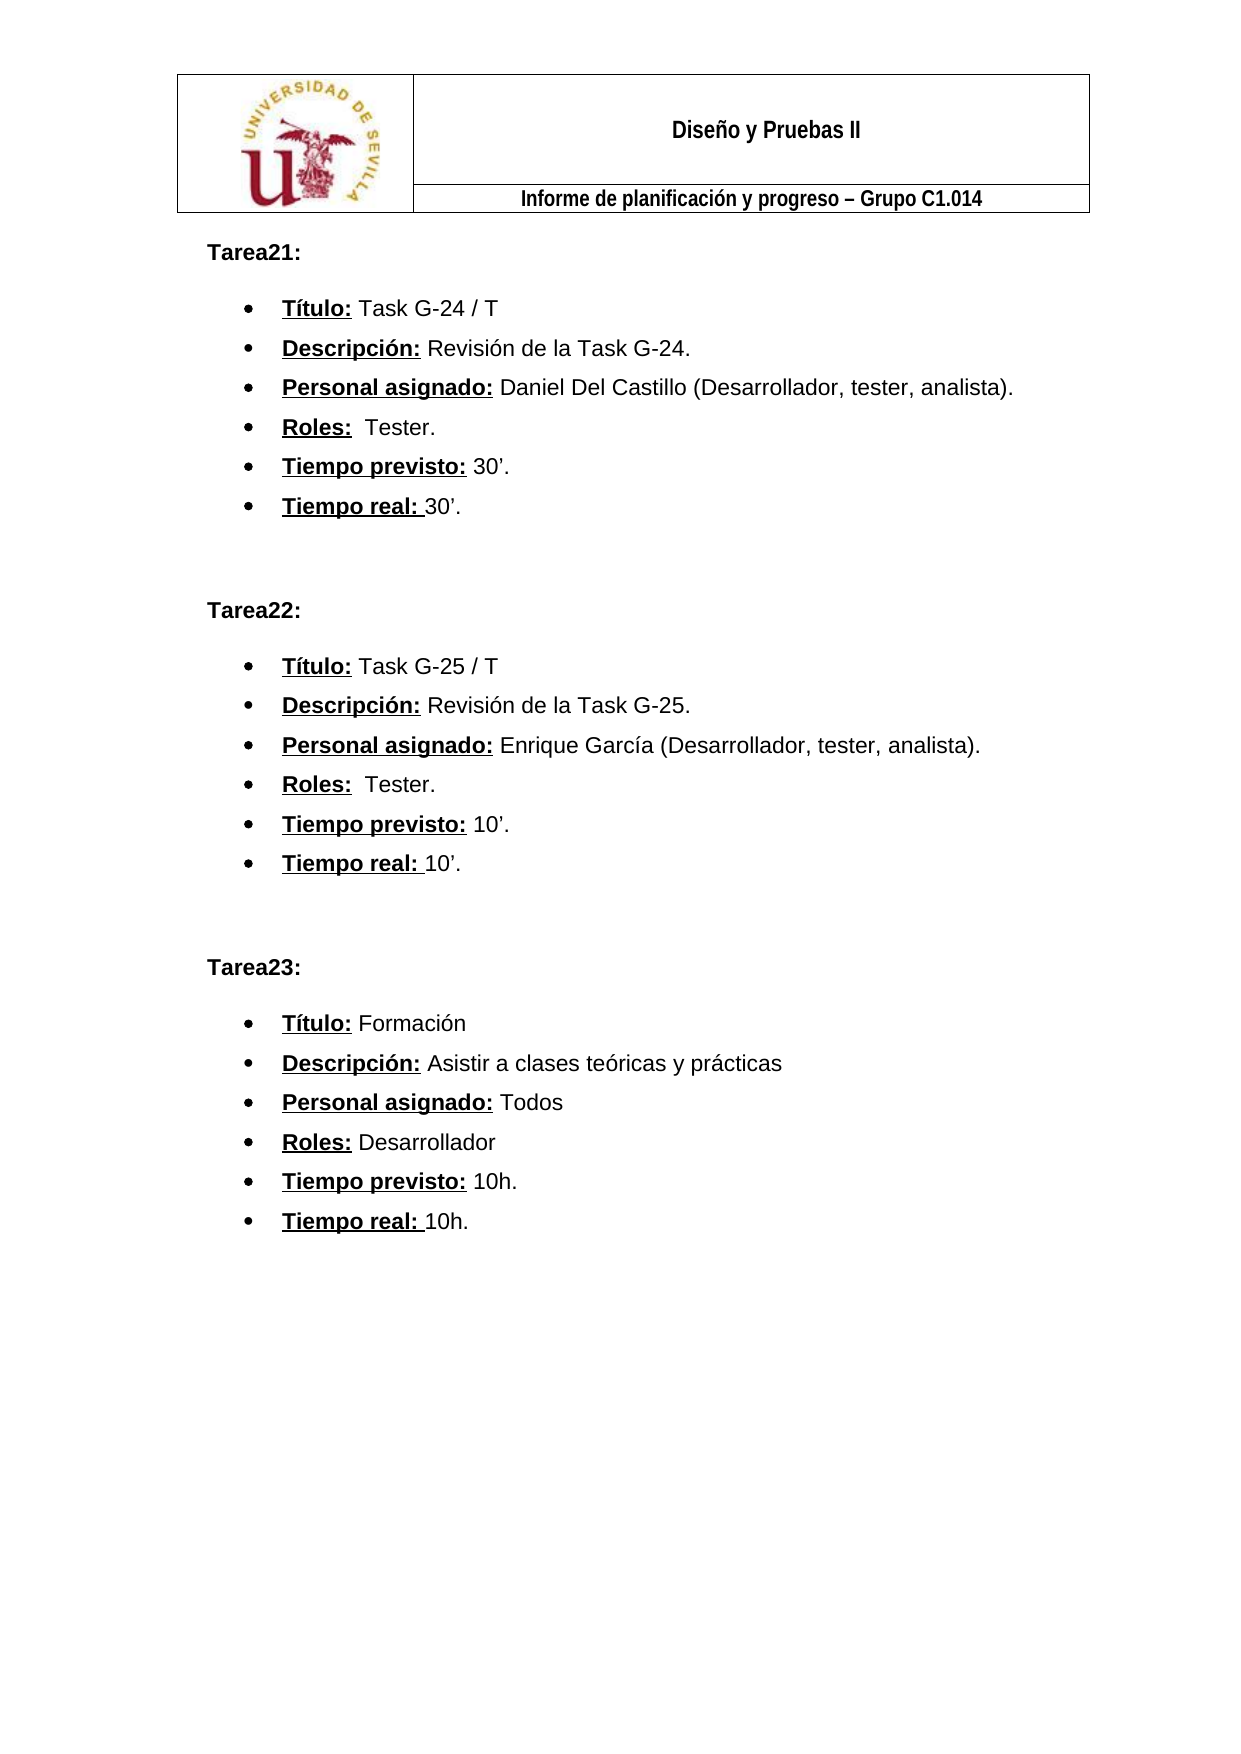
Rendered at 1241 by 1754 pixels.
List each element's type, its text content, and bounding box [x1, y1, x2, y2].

list Descripción: Revisión de la Task G-24. [244, 335, 1063, 361]
list Descripción: Revisión de la Task G-25. [244, 692, 1063, 719]
list Roles: Desarrollador [244, 1129, 1063, 1155]
text Tarea23: [177, 954, 1063, 981]
list Tiempo real: 30’. [244, 493, 1063, 519]
list Tiempo previsto: 10h. [244, 1168, 1063, 1194]
list Descripción: Asistir a clases teóricas y prácticas [244, 1050, 1063, 1076]
list Tiempo previsto: 30’. [244, 453, 1063, 479]
list Roles: Tester. [244, 414, 1063, 440]
list Roles: Tester. [244, 771, 1063, 798]
list Personal asignado: Enrique García (Desarrollador, tester, analista). [244, 732, 1063, 758]
list Título: Task G-25 / T [244, 653, 1063, 679]
list Título: Formación [244, 1010, 1063, 1037]
picture [240, 79, 381, 208]
list Tiempo previsto: 10’. [244, 811, 1063, 837]
list Tiempo real: 10’. [244, 850, 1063, 877]
text Tarea21: [177, 239, 1063, 266]
text Tarea22: [177, 597, 1063, 623]
list Personal asignado: Daniel Del Castillo (Desarrollador, tester, analista). [244, 374, 1063, 401]
list Personal asignado: Todos [244, 1089, 1063, 1116]
list Título: Task G-24 / T [244, 295, 1063, 322]
list Tiempo real: 10h. [244, 1208, 1063, 1234]
